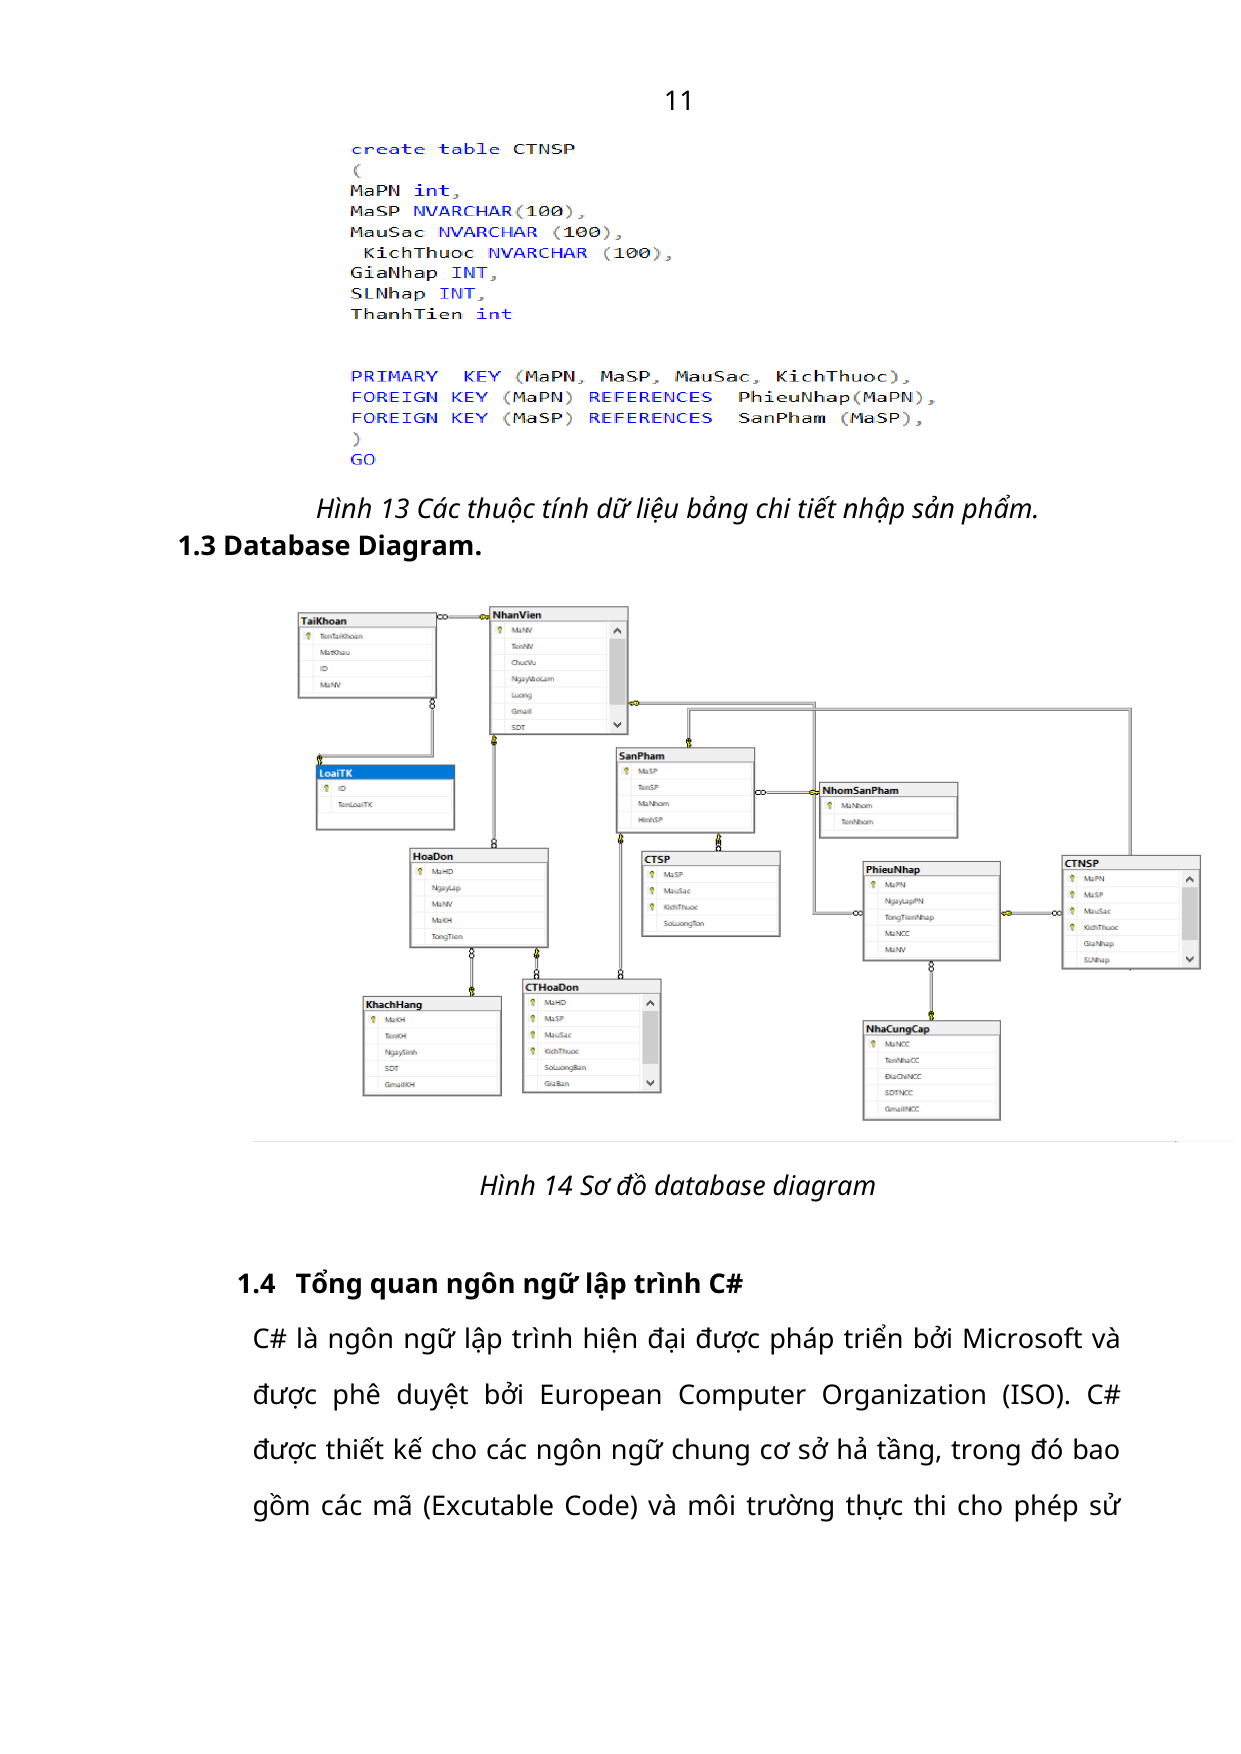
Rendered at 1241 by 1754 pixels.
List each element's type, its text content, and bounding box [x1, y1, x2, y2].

list Tổng quan ngôn ngữ lập trình C# [237, 1265, 1122, 1302]
picture [252, 588, 1235, 1142]
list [252, 1320, 1122, 1523]
picture [341, 133, 1034, 465]
subtitle 1.3 Database Diagram. [177, 526, 1122, 563]
